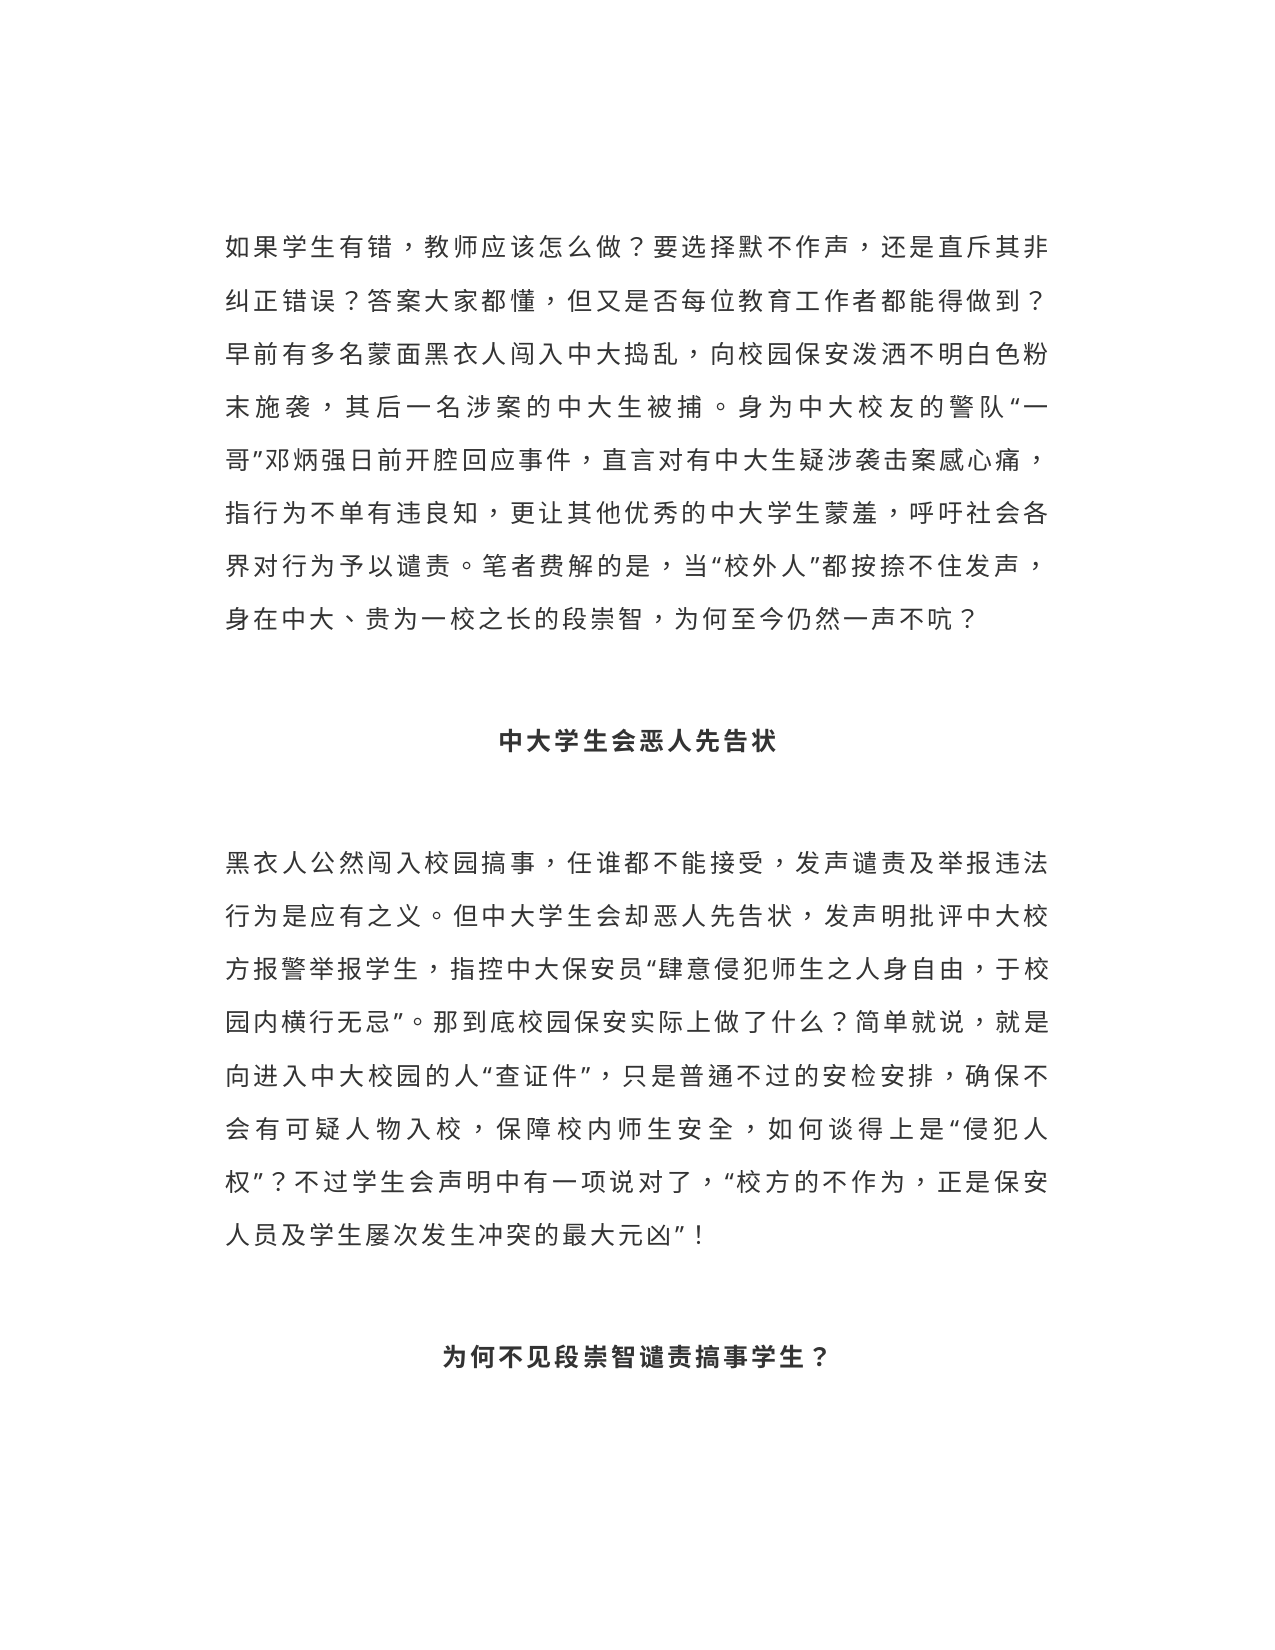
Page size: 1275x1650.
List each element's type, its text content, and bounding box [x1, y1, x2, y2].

text 如果学生有错，教师应该怎么做？要选择默不作声，还是直斥其非纠正错误？答案大家都懂，但又是否每位教育工作者都能得做到？早前有多名蒙面黑衣人闯入中大捣乱，向校园保安泼洒不明白色粉末施袭，其后一名涉案的中大生被捕。身为中大校友的警队“一哥”邓炳强日前开腔回应事件，直言对有中大生疑涉袭击案感心痛，指行为不单有违良知，更让其他优秀的中大学生蒙羞，呼吁社会各界对行为予以谴责。笔者费解的是，当“校外人”都按捺不住发声，身在中大、贵为一校之长的段崇智，为何至今仍然一声不吭？ [225, 211, 1050, 636]
text 为何不见段崇智谴责搞事学生？ [225, 1320, 1050, 1373]
text 黑衣人公然闯入校园搞事，任谁都不能接受，发声谴责及举报违法行为是应有之义。但中大学生会却恶人先告状，发声明批评中大校方报警举报学生，指控中大保安员“肆意侵犯师生之人身自由，于校园内横行无忌”。那到底校园保安实际上做了什么？简单就说，就是向进入中大校园的人“查证件”，只是普通不过的安检安排，确保不会有可疑人物入校，保障校内师生安全，如何谈得上是“侵犯人权”？不过学生会声明中有一项说对了，“校方的不作为，正是保安人员及学生屡次发生冲突的最大元凶”！ [225, 827, 1050, 1252]
text 中大学生会恶人先告状 [225, 705, 1050, 758]
